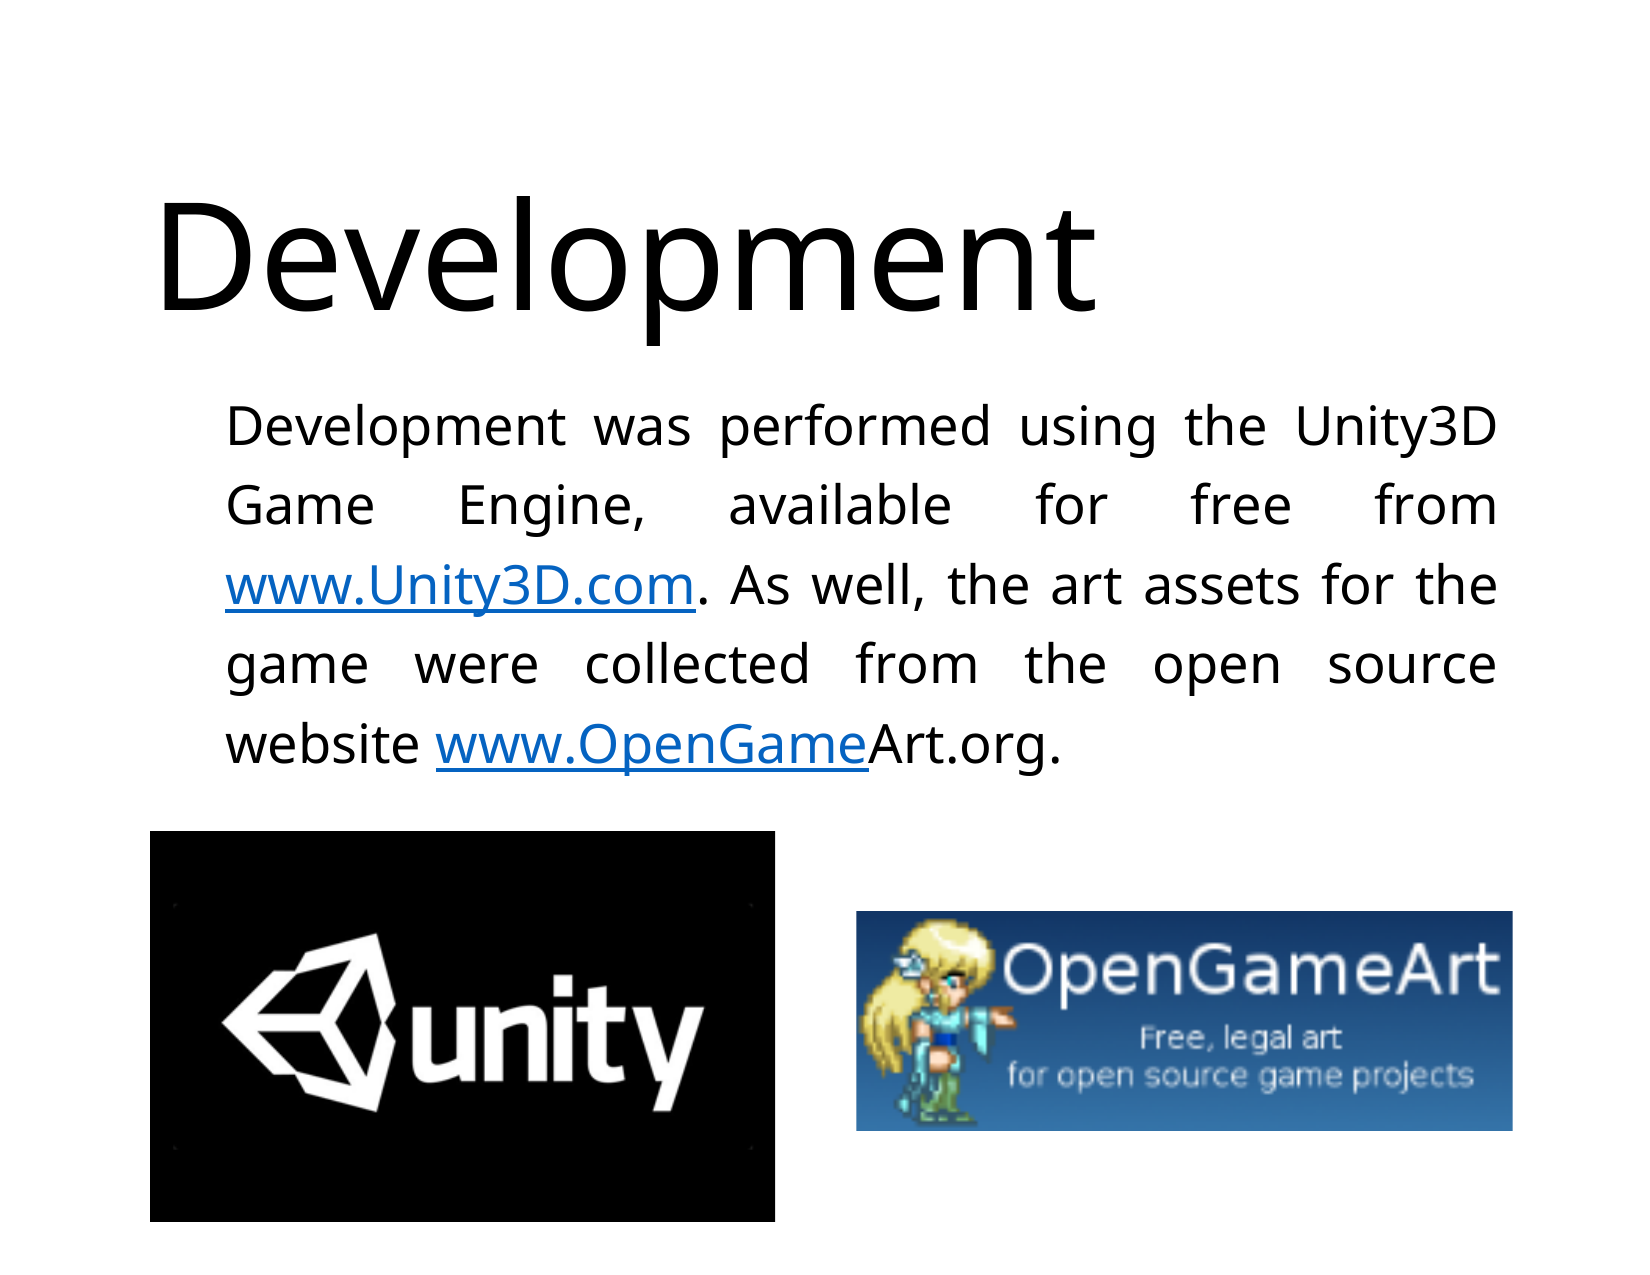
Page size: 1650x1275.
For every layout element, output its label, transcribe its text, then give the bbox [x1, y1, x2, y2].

text Development was performed using the Unity3D Game Engine, available for free from www.Unity3D.com. As well, the art assets for the game were collected from the open source website www.OpenGameArt.org. [225, 387, 1500, 779]
text Development [150, 150, 1500, 354]
picture [856, 911, 1513, 1131]
picture [150, 831, 775, 1222]
